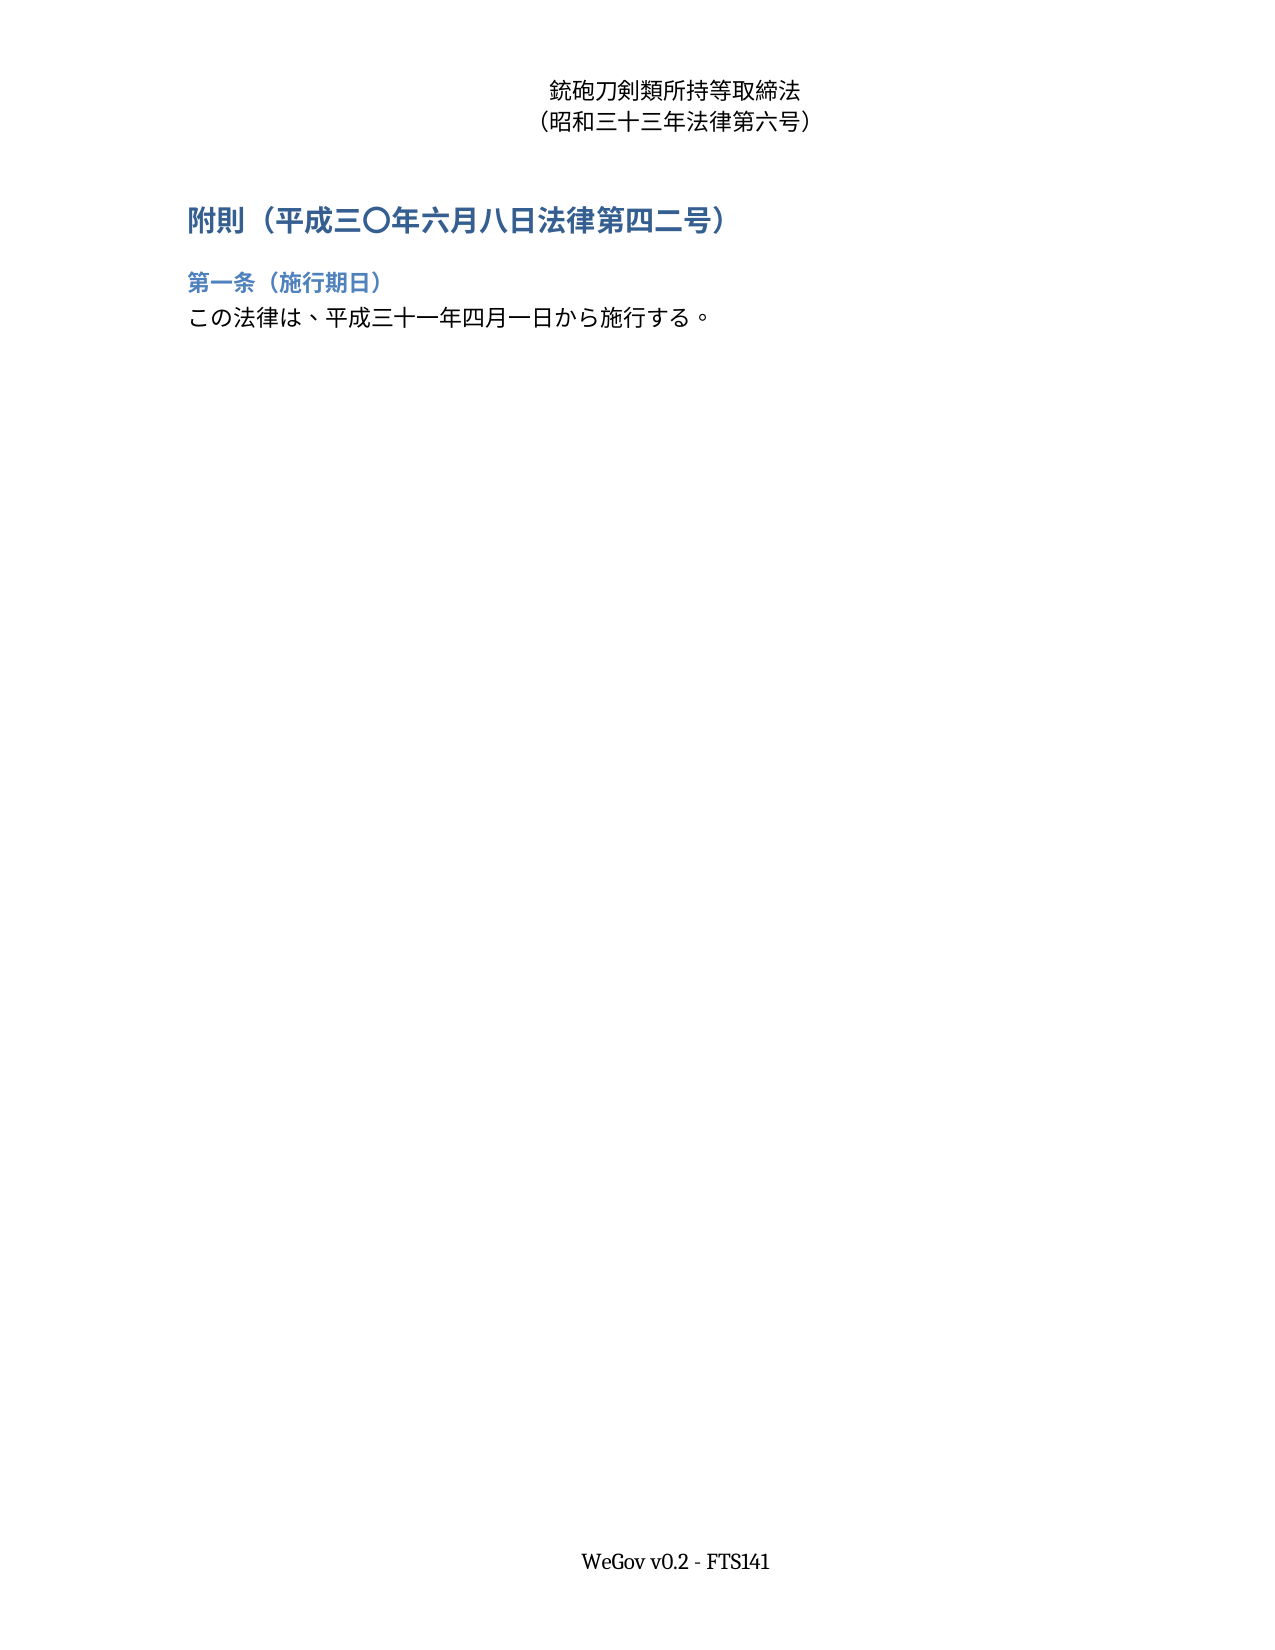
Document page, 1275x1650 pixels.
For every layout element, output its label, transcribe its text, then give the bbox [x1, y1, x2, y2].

text この法律は、平成三十一年四月一日から施行する。 [187, 302, 1087, 334]
subtitle 第一条（施行期日） [187, 266, 1087, 298]
subtitle 附則（平成三〇年六月八日法律第四二号） [187, 200, 1087, 240]
